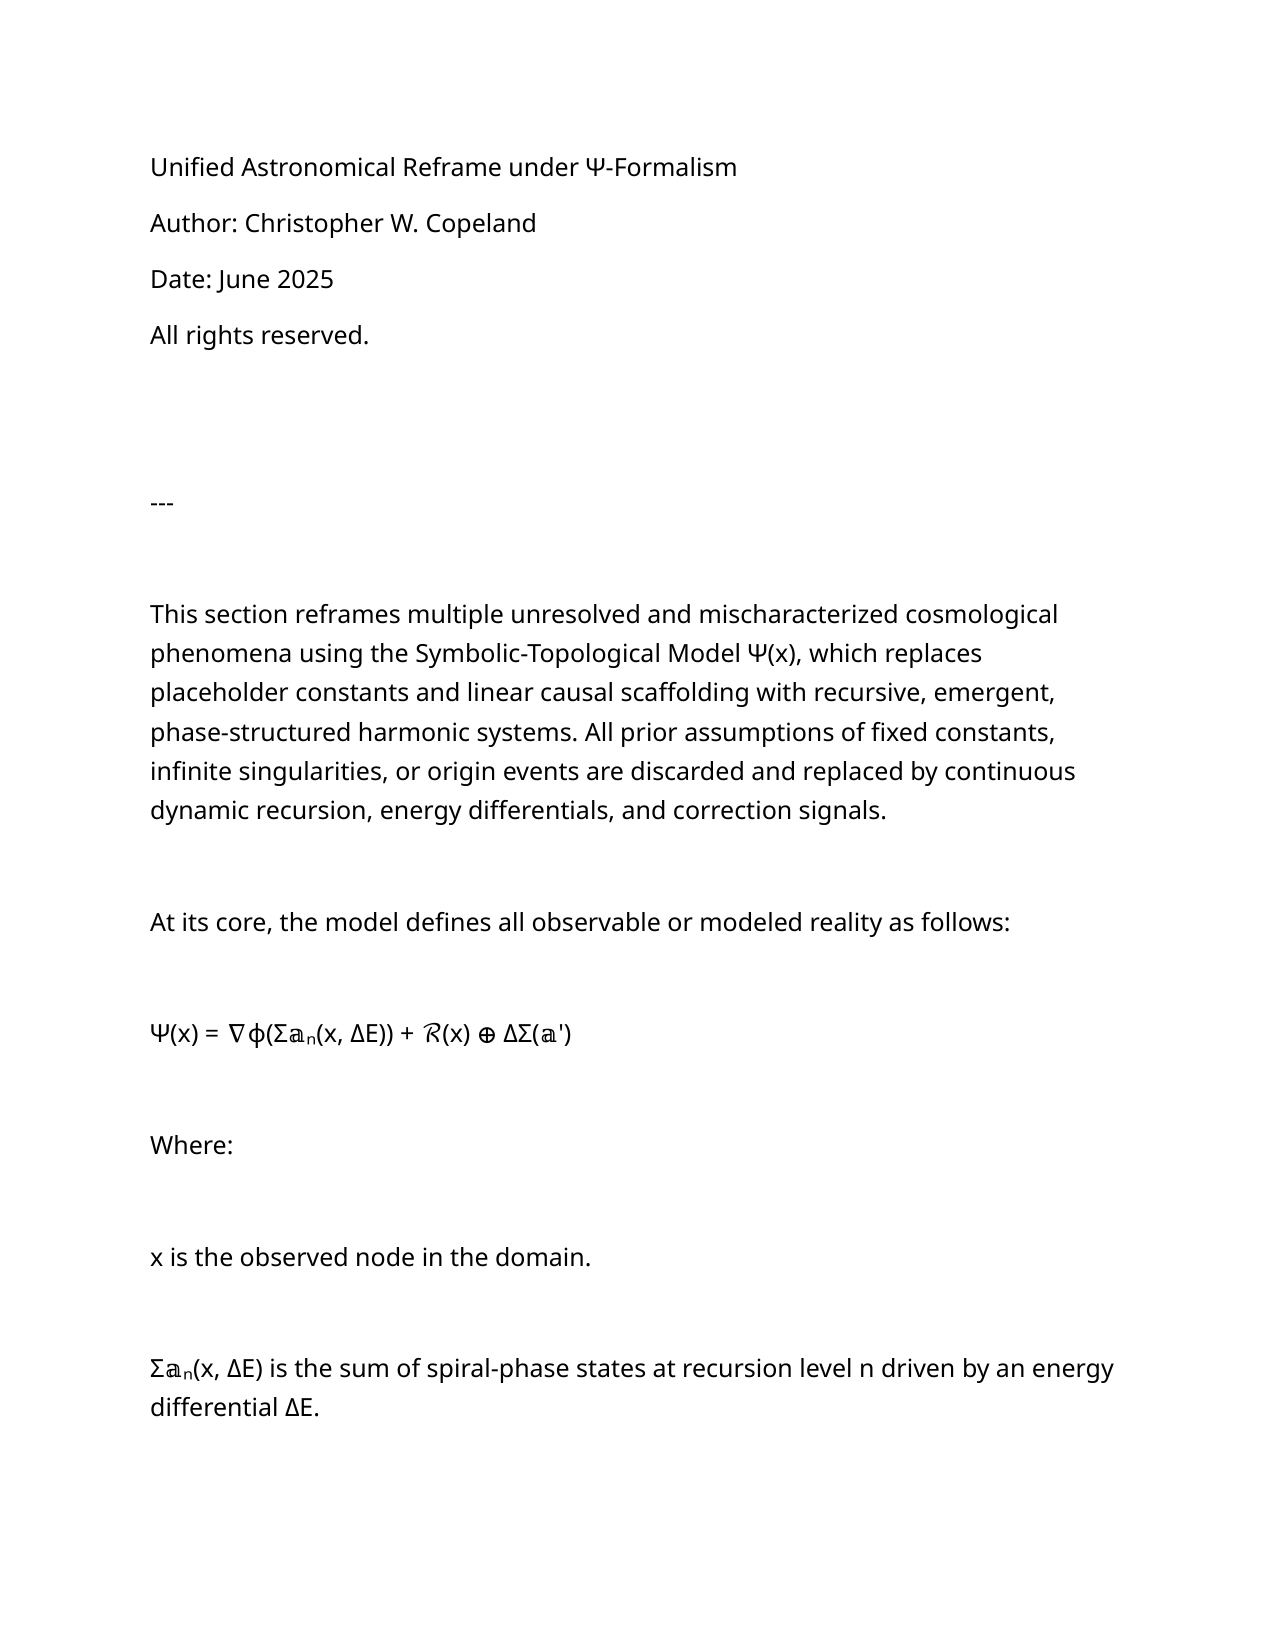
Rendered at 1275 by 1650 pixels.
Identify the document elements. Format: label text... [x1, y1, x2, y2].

text --- [150, 485, 1125, 519]
text All rights reserved. [150, 317, 1125, 352]
text Σ𝕒ₙ(x, ΔE) is the sum of spiral-phase states at recursion level n driven by an energy differential ΔE. [150, 1351, 1125, 1424]
text At its core, the model defines all observable or modeled reality as follows: [150, 904, 1125, 938]
text This section reframes multiple unresolved and mischaracterized cosmological phenomena using the Symbolic-Topological Model Ψ(x), which replaces placeholder constants and linear causal scaffolding with recursive, emergent, phase-structured harmonic systems. All prior assumptions of fixed constants, infinite singularities, or origin events are discarded and replaced by continuous dynamic recursion, energy differentials, and correction signals. [150, 597, 1125, 827]
text Unified Astronomical Reframe under Ψ-Formalism [150, 150, 1125, 184]
text x is the observed node in the domain. [150, 1239, 1125, 1273]
text Where: [150, 1127, 1125, 1162]
text Date: June 2025 [150, 262, 1125, 296]
text Ψ(x) = ∇ϕ(Σ𝕒ₙ(x, ΔE)) + ℛ(x) ⊕ ΔΣ(𝕒') [150, 1016, 1125, 1050]
text Author: Christopher W. Copeland [150, 206, 1125, 240]
